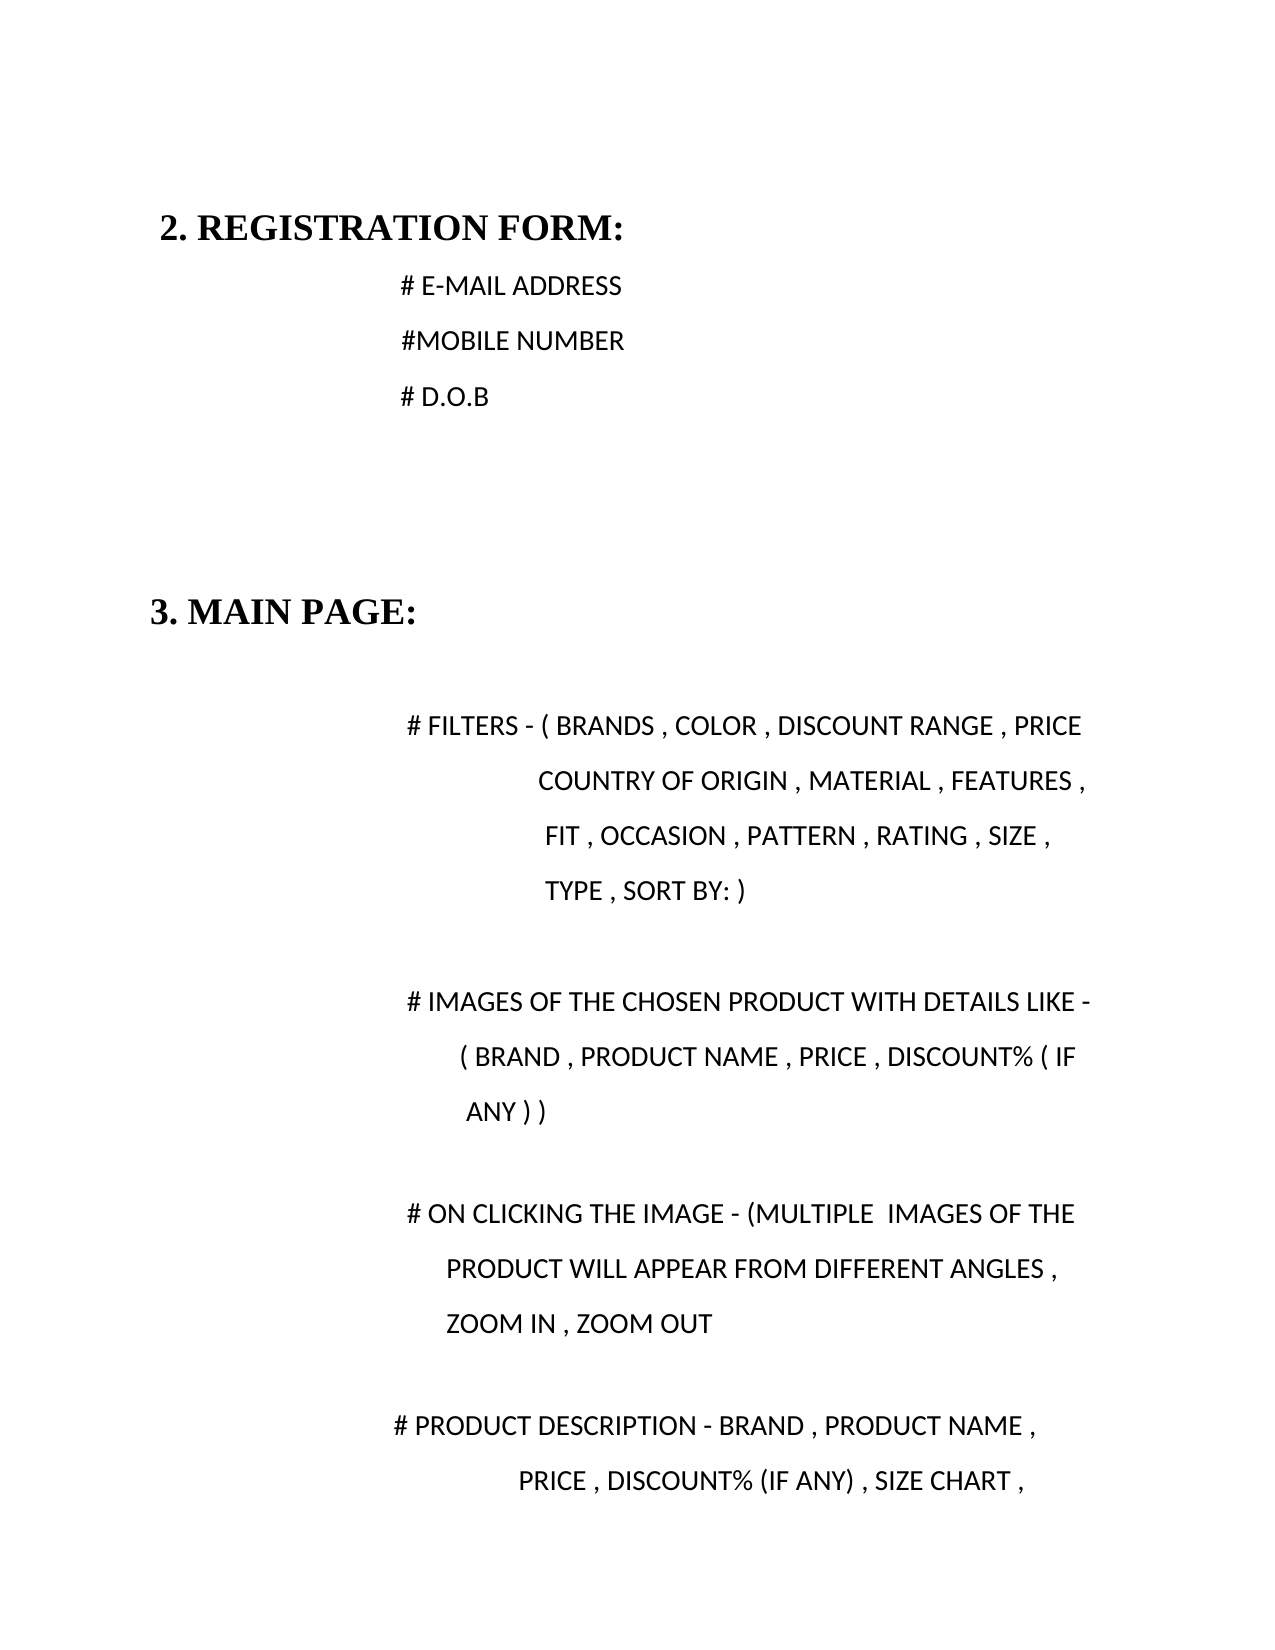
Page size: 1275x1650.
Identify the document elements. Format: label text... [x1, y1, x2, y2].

text FIT , OCCASION , PATTERN , RATING , SIZE , [150, 817, 1125, 853]
text ( BRAND , PRODUCT NAME , PRICE , DISCOUNT% ( IF [150, 1038, 1125, 1073]
text # IMAGES OF THE CHOSEN PRODUCT WITH DETAILS LIKE - [150, 983, 1125, 1018]
text #MOBILE NUMBER [150, 322, 1125, 358]
text ANY ) ) [150, 1093, 1125, 1128]
text # D.O.B [150, 378, 1125, 413]
list REGISTRATION FORM: [159, 205, 1125, 248]
text # ON CLICKING THE IMAGE - (MULTIPLE IMAGES OF THE [150, 1195, 1125, 1231]
text # E-MAIL ADDRESS [150, 267, 1125, 303]
text TYPE , SORT BY: ) [150, 872, 1125, 908]
text 3. MAIN PAGE: [150, 590, 1125, 633]
text # PRODUCT DESCRIPTION - BRAND , PRODUCT NAME , [150, 1407, 1125, 1443]
text ZOOM IN , ZOOM OUT [150, 1305, 1125, 1341]
text COUNTRY OF ORIGIN , MATERIAL , FEATURES , [150, 762, 1125, 798]
text PRODUCT WILL APPEAR FROM DIFFERENT ANGLES , [150, 1250, 1125, 1286]
text PRICE , DISCOUNT% (IF ANY) , SIZE CHART , [150, 1462, 1125, 1498]
text # FILTERS - ( BRANDS , COLOR , DISCOUNT RANGE , PRICE [150, 707, 1125, 743]
